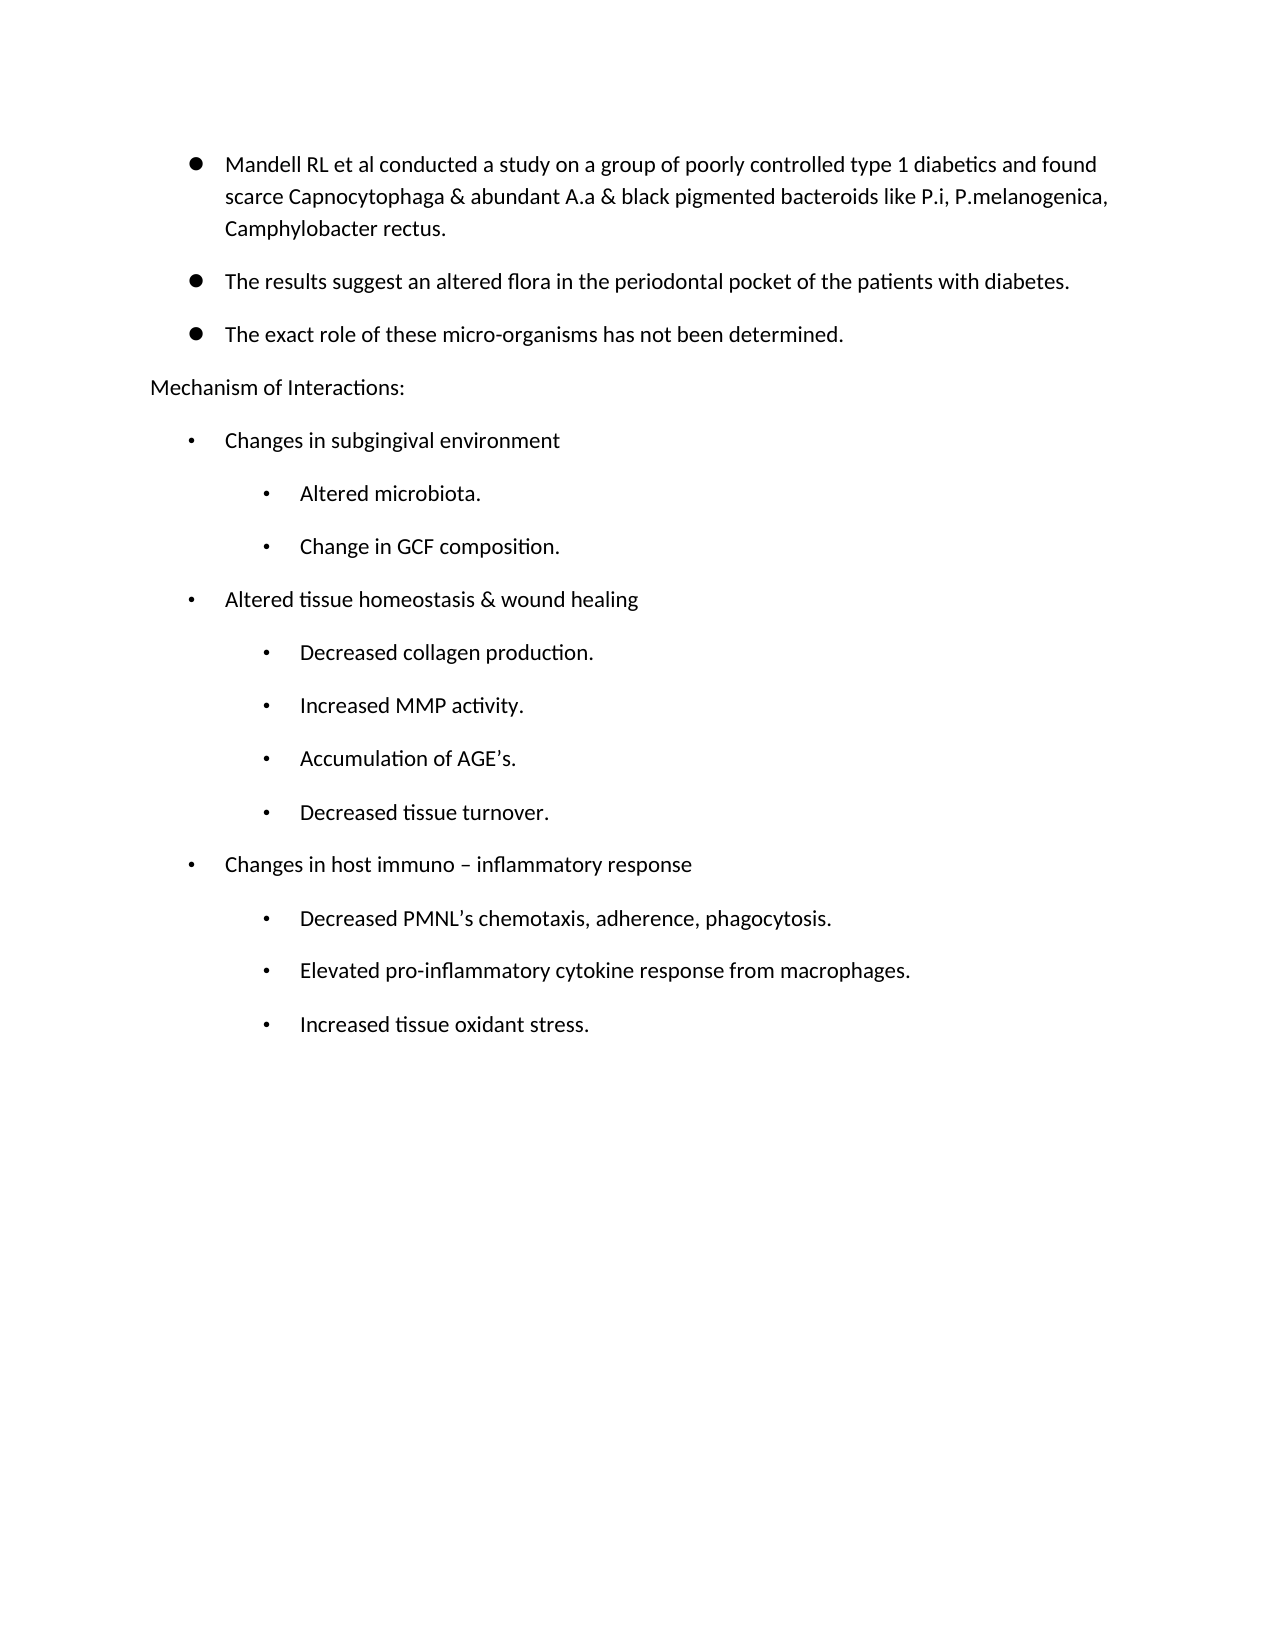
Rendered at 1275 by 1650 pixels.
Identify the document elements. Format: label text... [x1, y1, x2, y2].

list Increased MMP activity. [262, 692, 1125, 719]
list Increased tissue oxidant stress. [262, 1010, 1125, 1038]
list The exact role of these micro-organisms has not been determined. [187, 320, 1125, 348]
list Decreased tissue turnover. [262, 798, 1125, 826]
list Decreased PMNL’s chemotaxis, adherence, phagocytosis. [262, 904, 1125, 932]
text Mechanism of Interactions: [150, 373, 1125, 401]
list Changes in host immuno – inflammatory response [187, 851, 1125, 879]
list Change in GCF composition. [262, 532, 1125, 561]
list Accumulation of AGE’s. [262, 744, 1125, 773]
list Altered tissue homeostasis & wound healing [187, 586, 1125, 613]
list Mandell RL et al conducted a study on a group of poorly controlled type 1 diabetics and found scarce Capnocytophaga & abundant A.a & black pigmented bacteroids like P.i, P.melanogenica, Camphylobacter rectus. [187, 150, 1125, 242]
list Altered microbiota. [262, 479, 1125, 507]
list Changes in subgingival environment [187, 426, 1125, 454]
list Decreased collagen production. [262, 638, 1125, 667]
list The results suggest an altered flora in the periodontal pocket of the patients with diabetes. [187, 267, 1125, 295]
list Elevated pro-inflammatory cytokine response from macrophages. [262, 957, 1125, 985]
